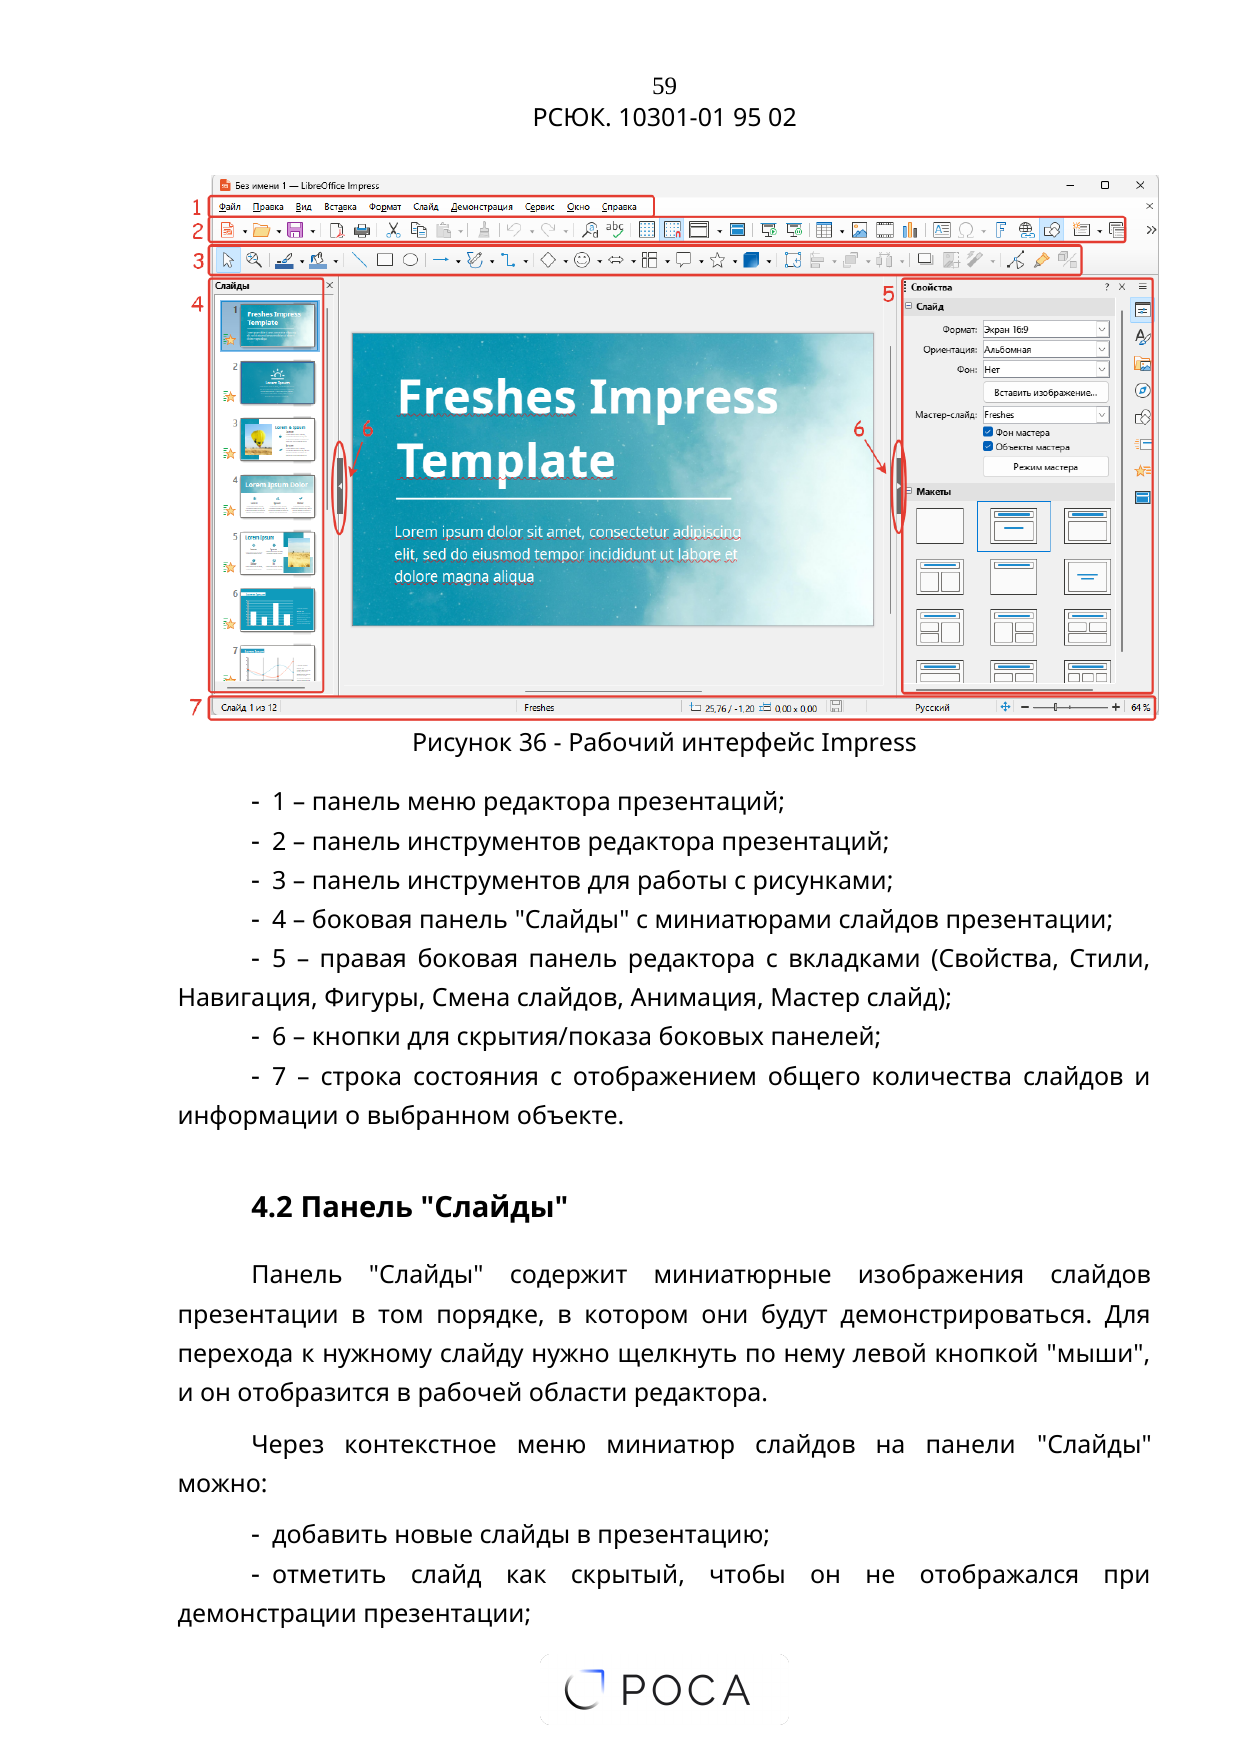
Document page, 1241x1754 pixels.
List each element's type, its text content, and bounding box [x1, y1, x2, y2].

text Через контекстное меню миниатюр слайдов на панели "Слайды" можно: [177, 1426, 1152, 1499]
text 7 – строка состояния с отображением общего количества слайдов и информации о выбранном объекте. [177, 1058, 1152, 1131]
text 6 – кнопки для скрытия/показа боковых панелей; [177, 1019, 1152, 1053]
text добавить новые слайды в презентацию; [177, 1517, 1152, 1551]
text отметить слайд как скрытый, чтобы он не отображался при демонстрации презентации; [177, 1556, 1152, 1629]
text Панель "Слайды" [177, 1187, 1152, 1226]
text Панель "Слайды" содержит миниатюрные изображения слайдов презентации в том порядке, в котором они будут демонстрироваться. Для перехода к нужному слайду нужно щелкнуть по нему левой кнопкой "мыши", и он отобразится в рабочей области редактора. [177, 1257, 1152, 1409]
text 2 – панель инструментов редактора презентаций; [177, 823, 1152, 857]
text 1 – панель меню редактора презентаций; [177, 784, 1152, 818]
text 5 – правая боковая панель редактора с вкладками (Свойства, Стили, Навигация, Фигуры, Смена слайдов, Анимация, Мастер слайд); [177, 941, 1152, 1014]
text 3 – панель инструментов для работы с рисунками; [177, 862, 1152, 896]
picture [540, 1654, 789, 1725]
picture [177, 171, 1160, 725]
text Рисунок 36 - Рабочий интерфейс Impress [177, 725, 1152, 759]
text 4 – боковая панель "Слайды" с миниатюрами слайдов презентации; [177, 902, 1152, 936]
